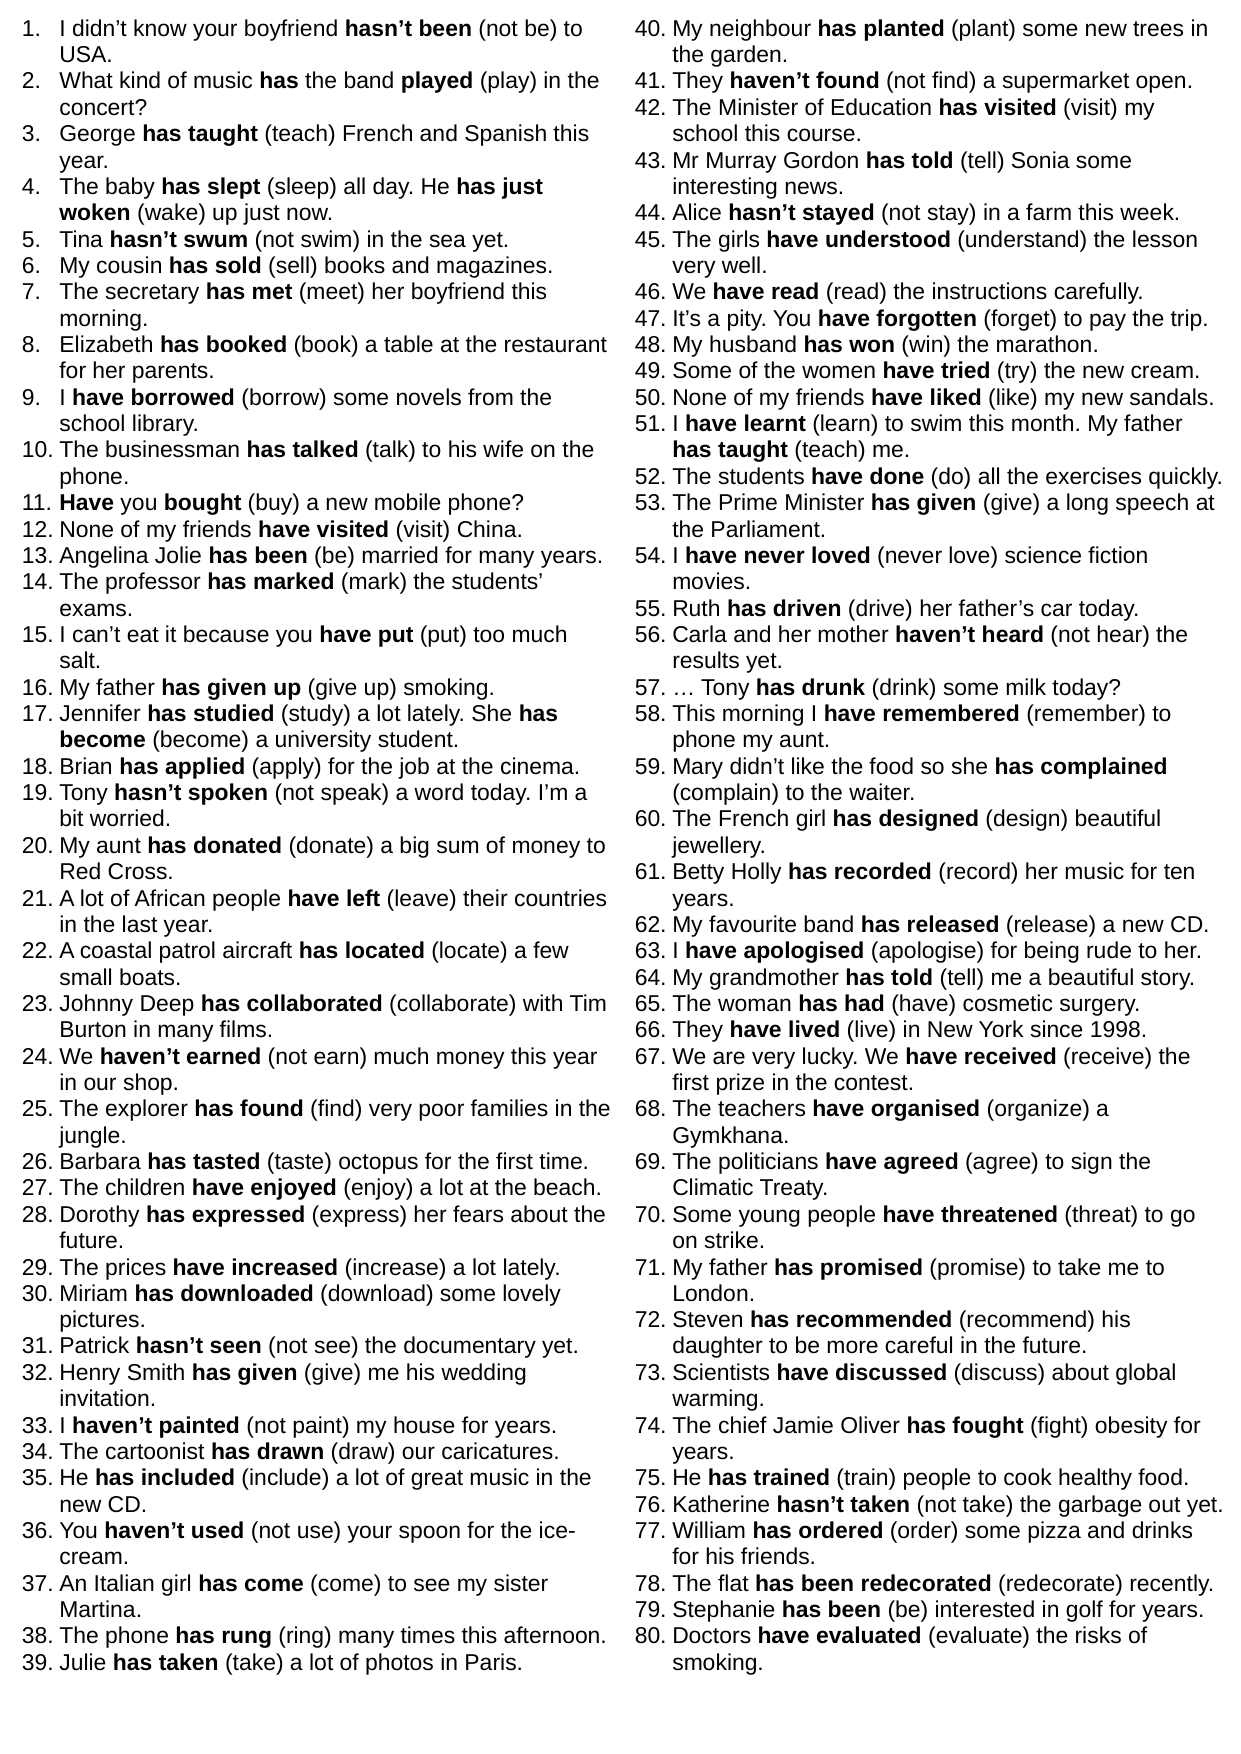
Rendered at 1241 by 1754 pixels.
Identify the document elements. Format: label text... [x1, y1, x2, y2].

list My aunt has donated (donate) a big sum of money to Red Cross. [22, 832, 613, 884]
list The woman has had (have) cosmetic surgery. [634, 990, 1226, 1016]
list Have you bought (buy) a new mobile phone? [22, 489, 613, 516]
list The explorer has found (find) very poor families in the jungle. [22, 1095, 613, 1148]
list We haven’t earned (not earn) much money this year in our shop. [22, 1043, 613, 1095]
list The students have done (do) all the exercises quickly. [634, 463, 1226, 489]
list The professor has marked (mark) the students’ exams. [22, 568, 613, 621]
list The teachers have organised (organize) a Gymkhana. [634, 1095, 1226, 1148]
list An Italian girl has come (come) to see my sister Martina. [22, 1570, 613, 1622]
list I have borrowed (borrow) some novels from the school library. [22, 384, 613, 436]
list Betty Holly has recorded (record) her music for ten years. [634, 858, 1226, 911]
list They haven’t found (not find) a supermarket open. [634, 67, 1226, 94]
list My cousin has sold (sell) books and magazines. [22, 252, 613, 278]
list My father has given up (give up) smoking. [22, 674, 613, 700]
list The flat has been redecorated (redecorate) recently. [634, 1570, 1226, 1596]
list Dorothy has expressed (express) her fears about the future. [22, 1201, 613, 1253]
list My husband has won (win) the marathon. [634, 331, 1226, 357]
list What kind of music has the band played (play) in the concert? [22, 67, 613, 120]
list The cartoonist has drawn (draw) our caricatures. [22, 1438, 613, 1464]
list None of my friends have liked (like) my new sandals. [634, 384, 1226, 410]
list Some young people have threatened (threat) to go on strike. [634, 1201, 1226, 1253]
list Ruth has driven (drive) her father’s car today. [634, 594, 1226, 621]
list The prices have increased (increase) a lot lately. [22, 1253, 613, 1280]
list Patrick hasn’t seen (not see) the documentary yet. [22, 1332, 613, 1359]
list He has included (include) a lot of great music in the new CD. [22, 1464, 613, 1517]
list They have lived (live) in New York since 1998. [634, 1016, 1226, 1043]
list The girls have understood (understand) the lesson very well. [634, 226, 1226, 278]
list None of my friends have visited (visit) China. [22, 516, 613, 542]
list I have never loved (never love) science fiction movies. [634, 542, 1226, 594]
list Jennifer has studied (study) a lot lately. She has become (become) a university student. [22, 700, 613, 753]
list Brian has applied (apply) for the job at the cinema. [22, 753, 613, 779]
list I have apologised (apologise) for being rude to her. [634, 937, 1226, 963]
list You haven’t used (not use) your spoon for the ice-cream. [22, 1517, 613, 1570]
list Miriam has downloaded (download) some lovely pictures. [22, 1280, 613, 1332]
list William has ordered (order) some pizza and drinks for his friends. [634, 1517, 1226, 1570]
list Steven has recommended (recommend) his daughter to be more careful in the future. [634, 1306, 1226, 1359]
list Stephanie has been (be) interested in golf for years. [634, 1596, 1226, 1622]
list I didn’t know your boyfriend hasn’t been (not be) to USA. [22, 15, 613, 67]
list Carla and her mother haven’t heard (not hear) the results yet. [634, 621, 1226, 674]
list Katherine hasn’t taken (not take) the garbage out yet. [634, 1491, 1226, 1517]
list Alice hasn’t stayed (not stay) in a farm this week. [634, 199, 1226, 226]
list Angelina Jolie has been (be) married for many years. [22, 542, 613, 568]
list Scientists have discussed (discuss) about global warming. [634, 1359, 1226, 1412]
list I can’t eat it because you have put (put) too much salt. [22, 621, 613, 674]
list My grandmother has told (tell) me a beautiful story. [634, 963, 1226, 990]
list George has taught (teach) French and Spanish this year. [22, 120, 613, 173]
list We have read (read) the instructions carefully. [634, 278, 1226, 305]
list The politicians have agreed (agree) to sign the Climatic Treaty. [634, 1148, 1226, 1201]
list A coastal patrol aircraft has located (locate) a few small boats. [22, 937, 613, 990]
list Tony hasn’t spoken (not speak) a word today. I’m a bit worried. [22, 779, 613, 832]
list Some of the women have tried (try) the new cream. [634, 357, 1226, 384]
list The phone has rung (ring) many times this afternoon. [22, 1622, 613, 1649]
list My neighbour has planted (plant) some new trees in the garden. [634, 15, 1226, 67]
list Johnny Deep has collaborated (collaborate) with Tim Burton in many films. [22, 990, 613, 1043]
list He has trained (train) people to cook healthy food. [634, 1464, 1226, 1491]
list Tina hasn’t swum (not swim) in the sea yet. [22, 226, 613, 252]
list The children have enjoyed (enjoy) a lot at the beach. [22, 1174, 613, 1201]
list Mary didn’t like the food so she has complained (complain) to the waiter. [634, 753, 1226, 805]
list … Tony has drunk (drink) some milk today? [634, 674, 1226, 700]
list I haven’t painted (not paint) my house for years. [22, 1412, 613, 1438]
list It’s a pity. You have forgotten (forget) to pay the trip. [634, 305, 1226, 331]
list This morning I have remembered (remember) to phone my aunt. [634, 700, 1226, 753]
list I have learnt (learn) to swim this month. My father has taught (teach) me. [634, 410, 1226, 463]
list The baby has slept (sleep) all day. He has just woken (wake) up just now. [22, 173, 613, 226]
list Barbara has tasted (taste) octopus for the first time. [22, 1148, 613, 1174]
list We are very lucky. We have received (receive) the first prize in the contest. [634, 1043, 1226, 1095]
list Henry Smith has given (give) me his wedding invitation. [22, 1359, 613, 1412]
list My father has promised (promise) to take me to London. [634, 1253, 1226, 1306]
list The businessman has talked (talk) to his wife on the phone. [22, 436, 613, 489]
list My favourite band has released (release) a new CD. [634, 911, 1226, 937]
list Elizabeth has booked (book) a table at the restaurant for her parents. [22, 331, 613, 384]
list The secretary has met (meet) her boyfriend this morning. [22, 278, 613, 331]
list The chief Jamie Oliver has fought (fight) obesity for years. [634, 1412, 1226, 1464]
list The Prime Minister has given (give) a long speech at the Parliament. [634, 489, 1226, 542]
list Julie has taken (take) a lot of photos in Paris. [22, 1649, 613, 1675]
list A lot of African people have left (leave) their countries in the last year. [22, 884, 613, 937]
list Mr Murray Gordon has told (tell) Sonia some interesting news. [634, 147, 1226, 199]
list The French girl has designed (design) beautiful jewellery. [634, 805, 1226, 858]
list Doctors have evaluated (evaluate) the risks of smoking. [634, 1622, 1226, 1675]
list The Minister of Education has visited (visit) my school this course. [634, 94, 1226, 147]
